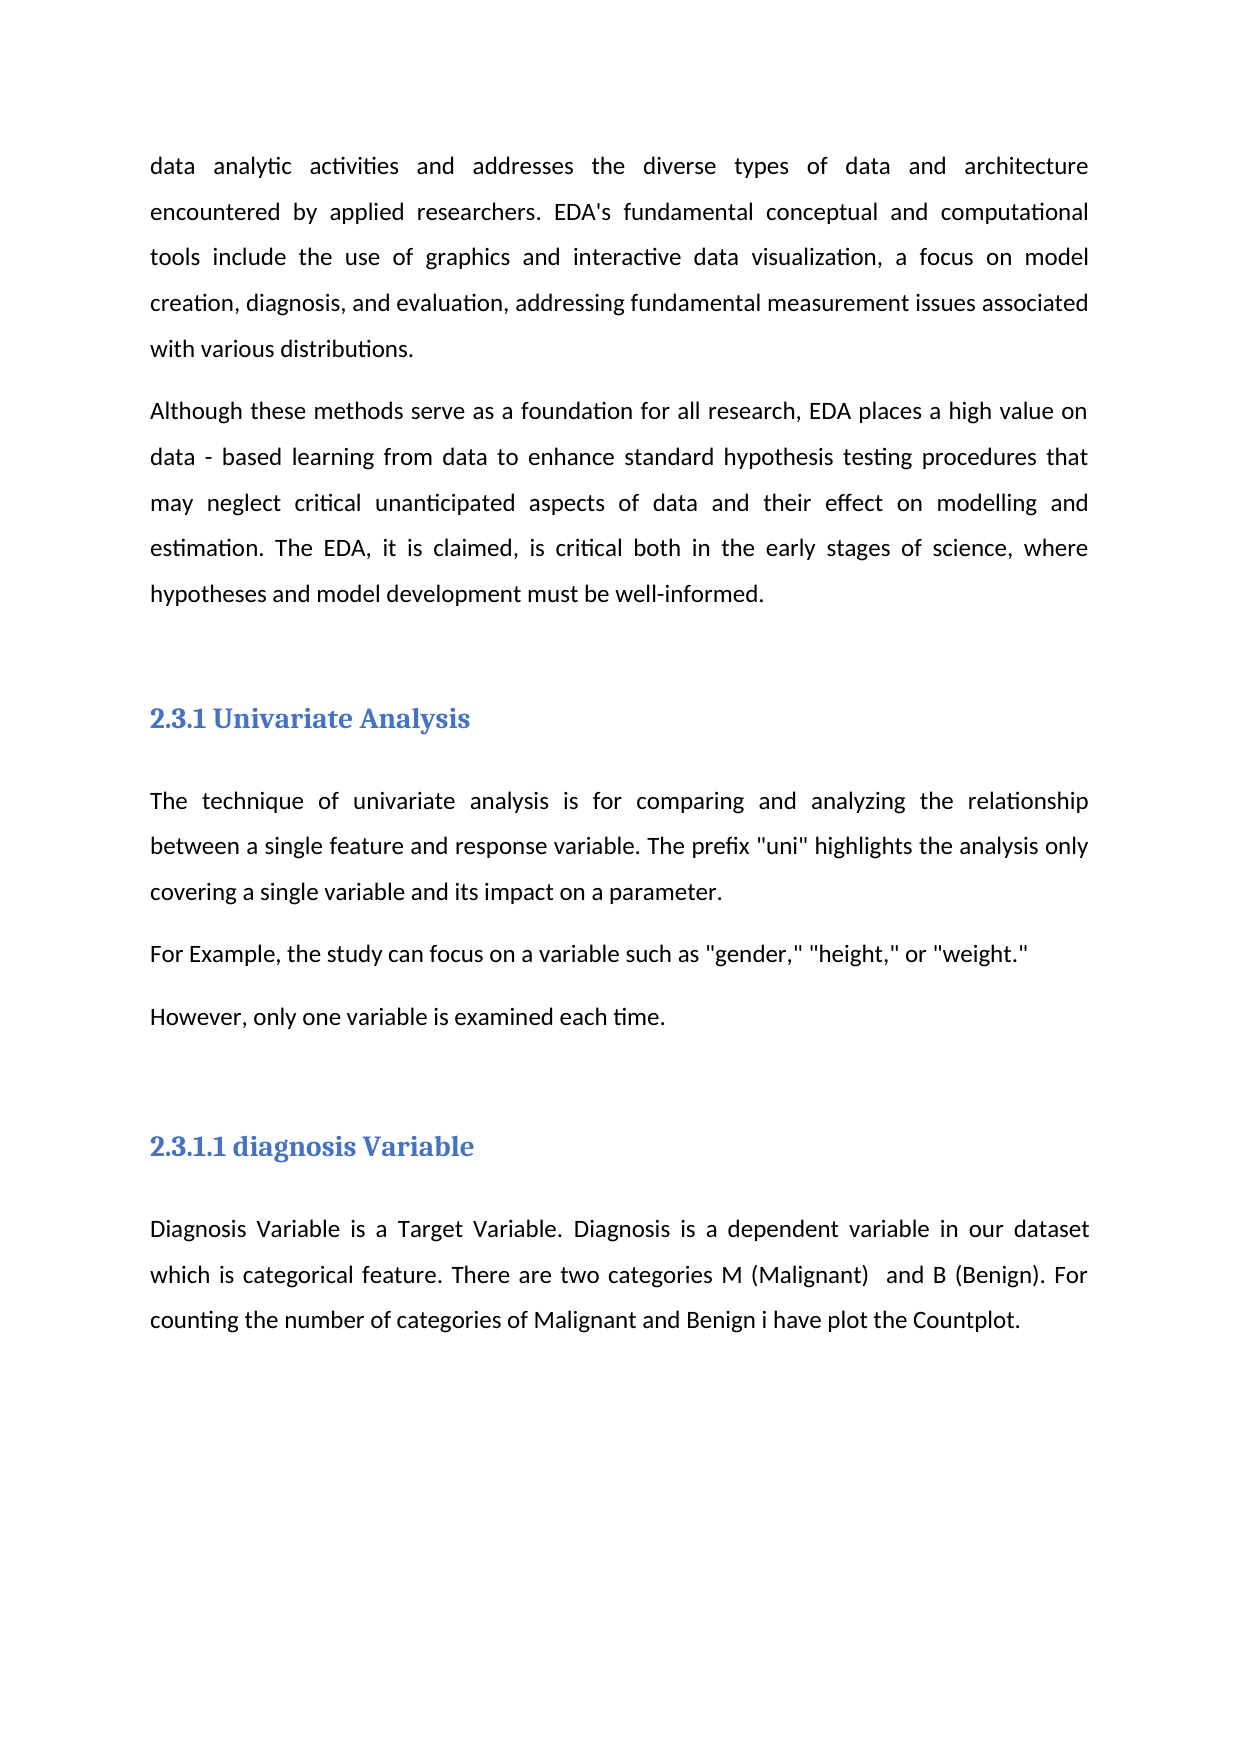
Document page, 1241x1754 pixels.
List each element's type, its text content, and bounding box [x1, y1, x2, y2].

text Although these methods serve as a foundation for all research, EDA places a high value on data - based learning from data to enhance standard hypothesis testing procedures that may neglect critical unanticipated aspects of data and their effect on modelling and estimation. The EDA, it is claimed, is critical both in the early stages of science, where hypotheses and model development must be well-informed. [150, 395, 1090, 609]
subtitle 2.3.1 Univariate Analysis [150, 702, 1090, 735]
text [150, 150, 1090, 363]
text Diagnosis Variable is a Target Variable. Diagnosis is a dependent variable in our dataset which is categorical feature. There are two categories M (Malignant) and B (Benign). For counting the number of categories of Malignant and Benign i have plot the Countplot. [150, 1213, 1090, 1335]
text The technique of univariate analysis is for comparing and analyzing the relationship between a single feature and response variable. The prefix "uni" highlights the analysis only covering a single variable and its impact on a parameter. [150, 785, 1090, 907]
text For Example, the study can focus on a variable such as "gender," "height," or "weight." [150, 939, 1090, 969]
subtitle 2.3.1.1 diagnosis Variable [150, 1130, 1090, 1163]
text However, only one variable is examined each time. [150, 1001, 1090, 1032]
